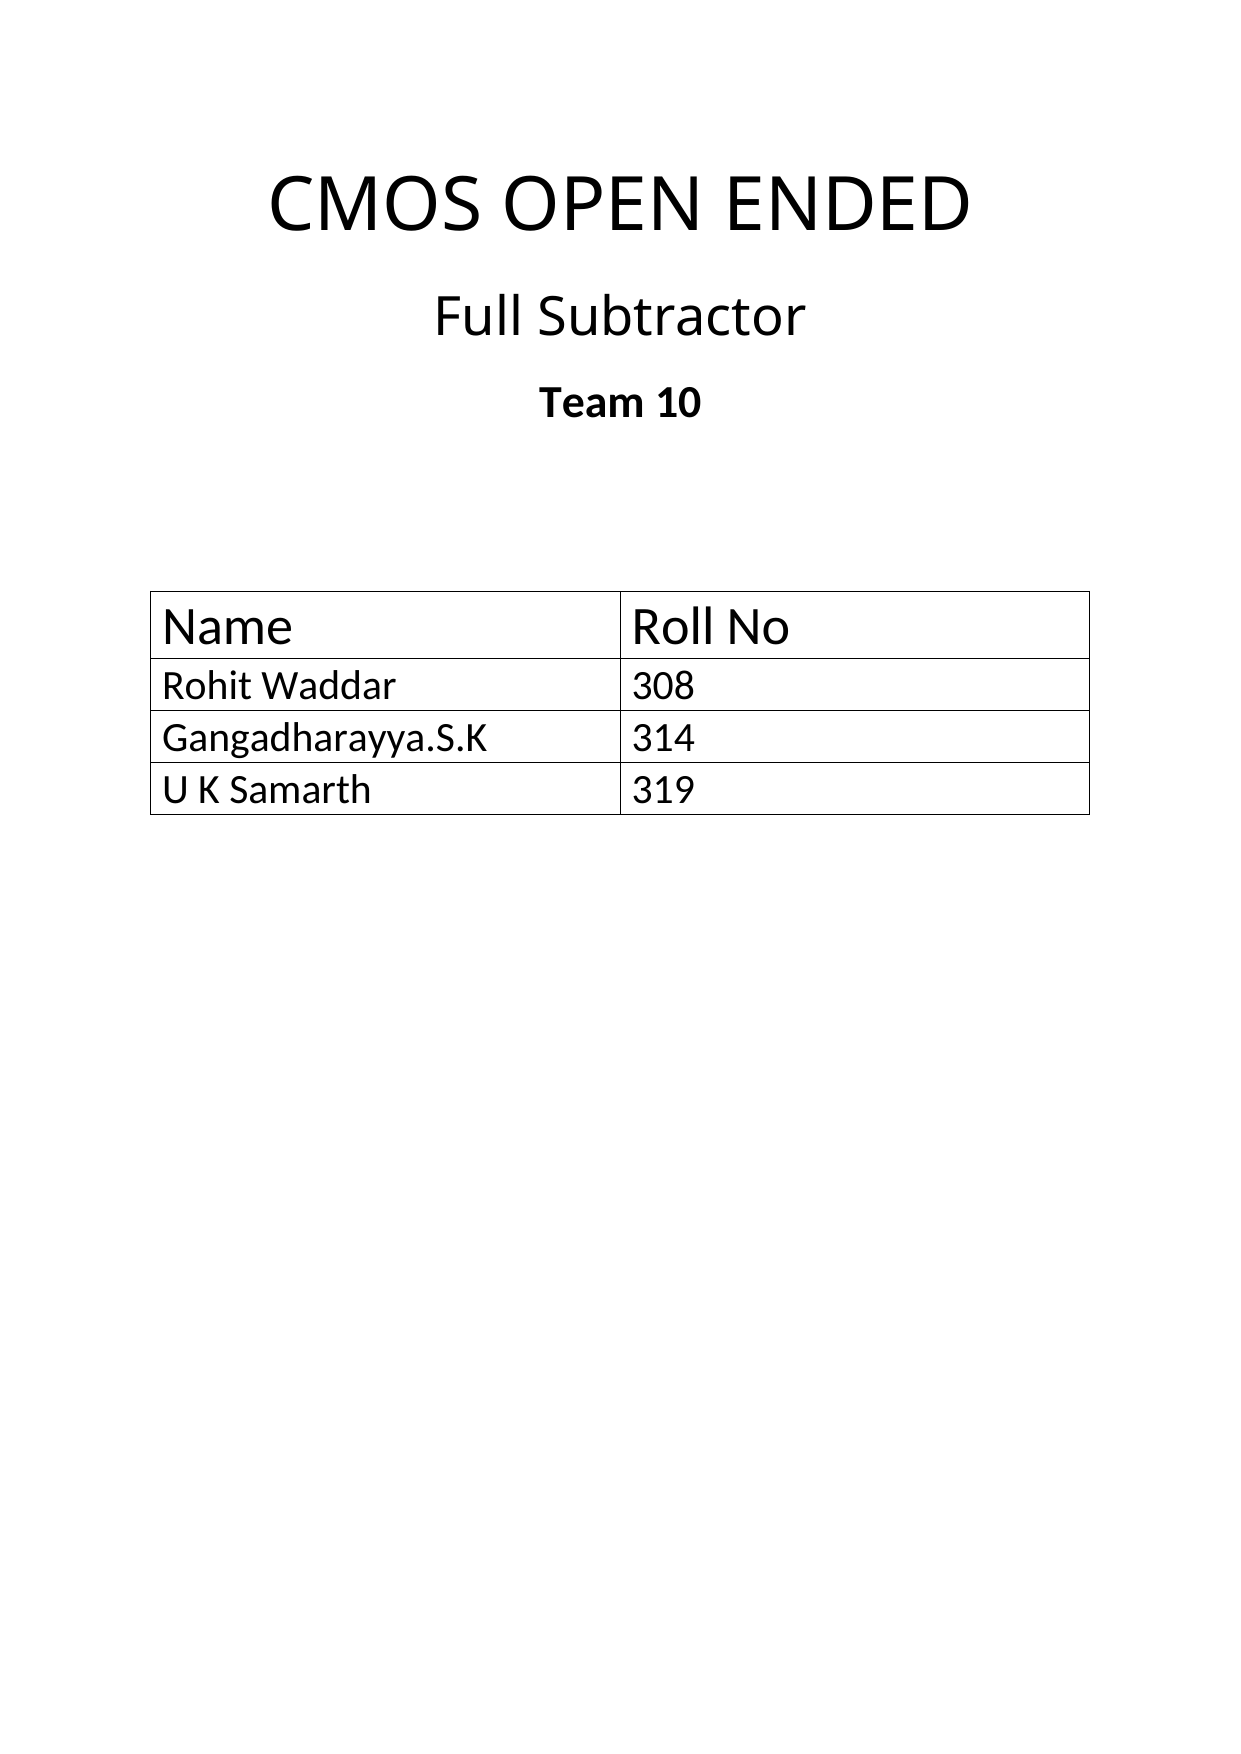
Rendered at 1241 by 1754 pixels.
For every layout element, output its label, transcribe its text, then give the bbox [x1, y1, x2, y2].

table_header Roll No [621, 592, 1089, 658]
text Team 10 [150, 373, 1090, 429]
table_cell Rohit Waddar [151, 659, 620, 710]
table_cell 319 [621, 763, 1089, 814]
table_header Name [151, 592, 620, 658]
table_cell 314 [621, 711, 1089, 762]
text CMOS OPEN ENDED [150, 150, 1090, 252]
table_cell U K Samarth [151, 763, 620, 814]
text Full Subtractor [150, 277, 1090, 351]
table_cell Gangadharayya.S.K [151, 711, 620, 762]
table_cell 308 [621, 659, 1089, 710]
